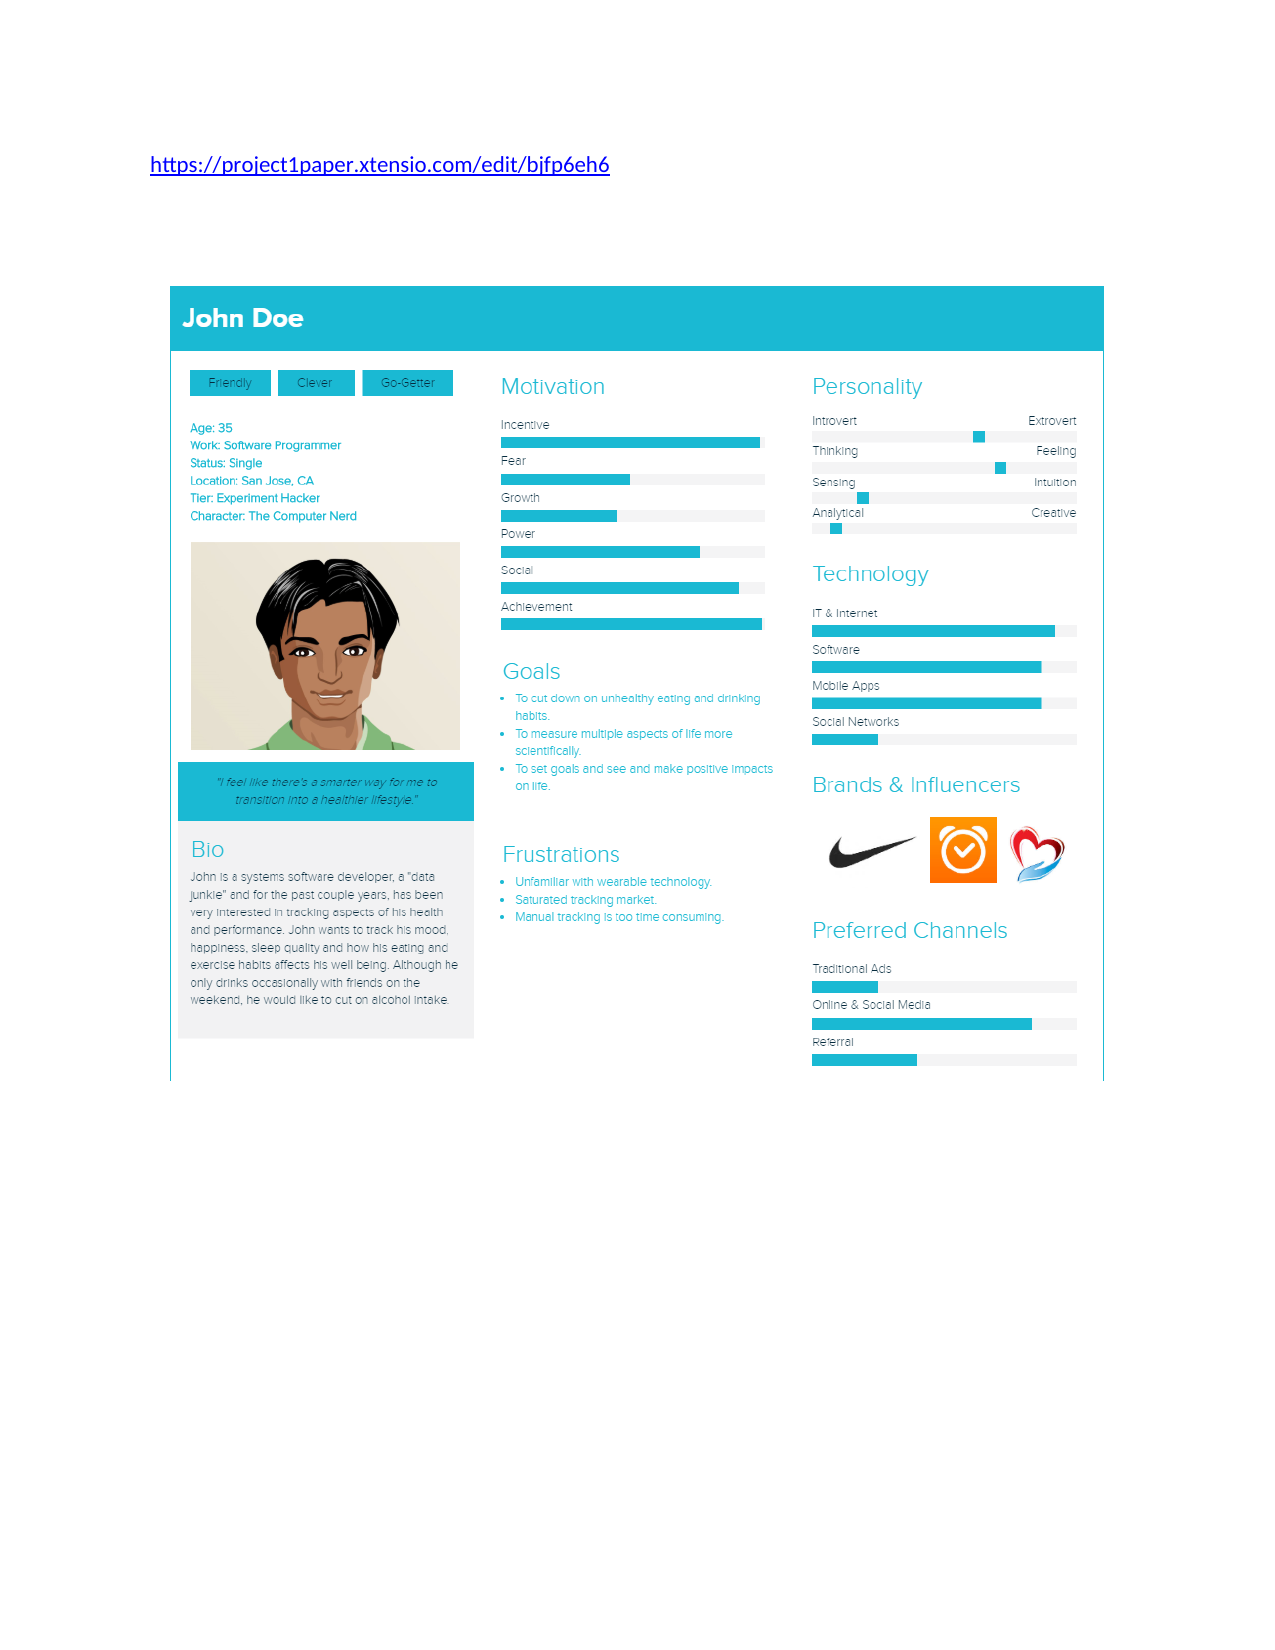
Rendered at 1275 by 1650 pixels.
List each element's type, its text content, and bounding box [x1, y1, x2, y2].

picture [150, 272, 1125, 1081]
text https://project1paper.xtensio.com/edit/bjfp6eh6 [150, 150, 1125, 178]
